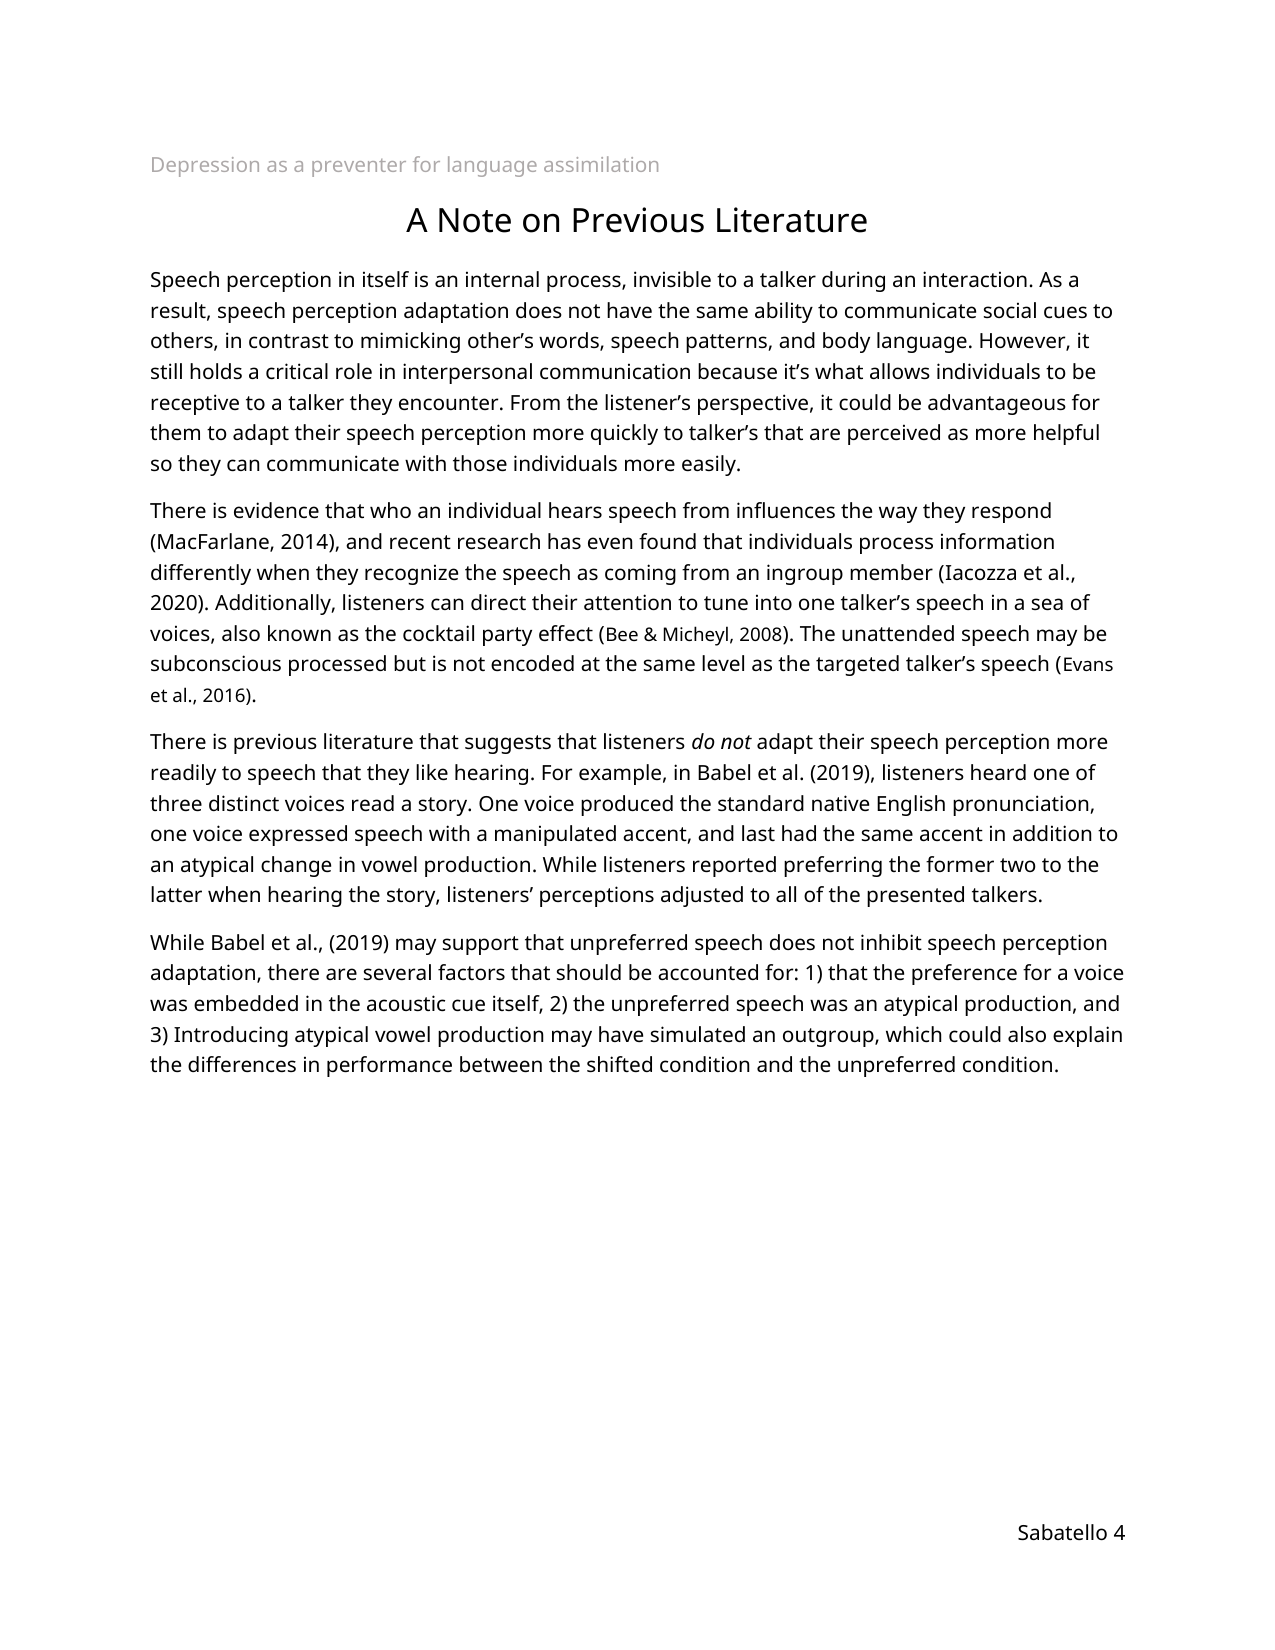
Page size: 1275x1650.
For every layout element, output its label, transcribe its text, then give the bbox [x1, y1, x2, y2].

text Speech perception in itself is an internal process, invisible to a talker during an interaction. As a result, speech perception adaptation does not have the same ability to communicate social cues to others, in contrast to mimicking other’s words, speech patterns, and body language. However, it still holds a critical role in interpersonal communication because it’s what allows individuals to be receptive to a talker they encounter. From the listener’s perspective, it could be advantageous for them to adapt their speech perception more quickly to talker’s that are perceived as more helpful so they can communicate with those individuals more easily. [150, 265, 1125, 478]
subtitle A Note on Previous Literature [150, 197, 1125, 243]
text There is previous literature that suggests that listeners do not adapt their speech perception more readily to speech that they like hearing. For example, in Babel et al. (2019), listeners heard one of three distinct voices read a story. One voice produced the standard native English pronunciation, one voice expressed speech with a manipulated accent, and last had the same accent in addition to an atypical change in vowel production. While listeners reported preferring the former two to the latter when hearing the story, listeners’ perceptions adjusted to all of the presented talkers. [150, 727, 1125, 909]
text Depression as a preventer for language assimilation [150, 150, 1125, 178]
text While Babel et al., (2019) may support that unpreferred speech does not inhibit speech perception adaptation, there are several factors that should be accounted for: 1) that the preference for a voice was embedded in the acoustic cue itself, 2) the unpreferred speech was an atypical production, and 3) Introducing atypical vowel production may have simulated an outgroup, which could also explain the differences in performance between the shifted condition and the unpreferred condition. [150, 928, 1125, 1079]
text There is evidence that who an individual hears speech from influences the way they respond (MacFarlane, 2014), and recent research has even found that individuals process information differently when they recognize the speech as coming from an ingroup member (Iacozza et al., 2020). Additionally, listeners can direct their attention to tune into one talker’s speech in a sea of voices, also known as the cocktail party effect (Bee & Micheyl, 2008). The unattended speech may be subconscious processed but is not encoded at the same level as the targeted talker’s speech (Evans et al., 2016). [150, 496, 1125, 709]
